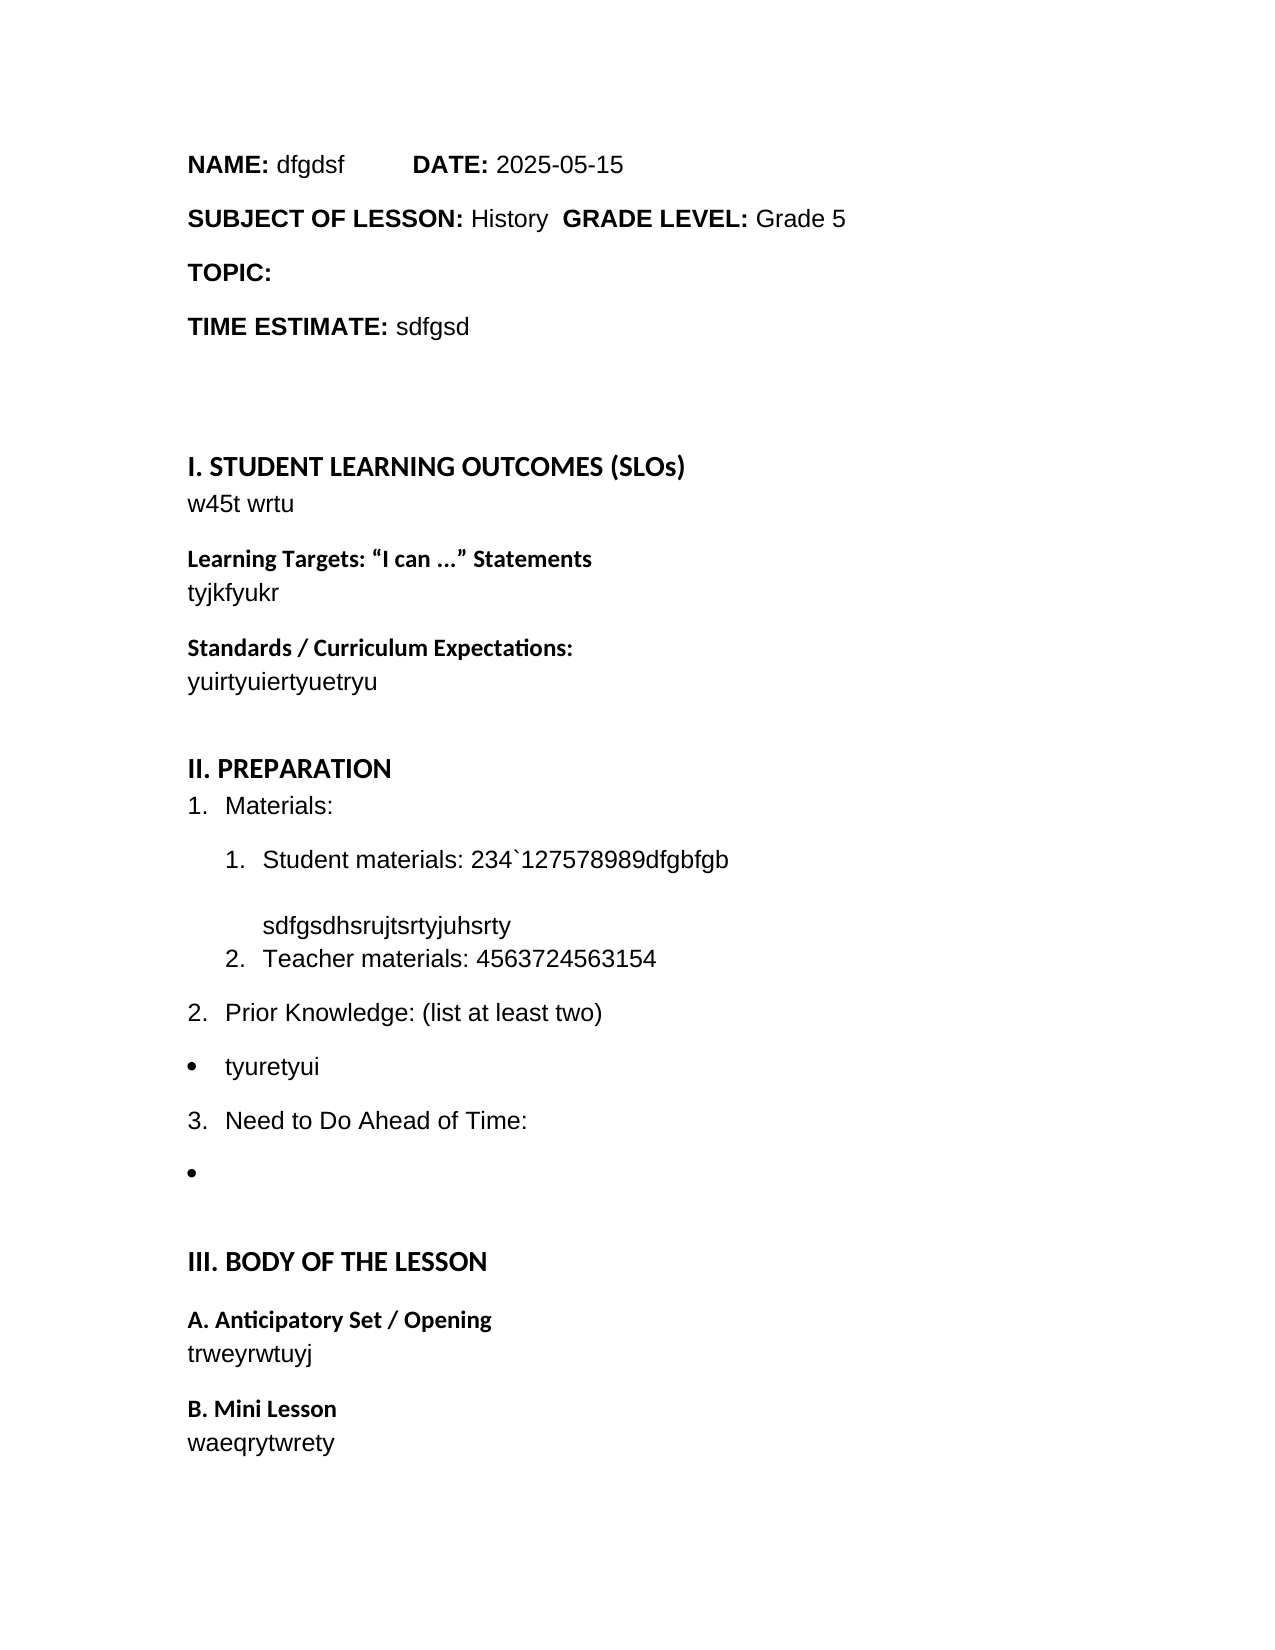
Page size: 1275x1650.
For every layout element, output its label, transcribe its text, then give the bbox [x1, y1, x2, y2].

subtitle B. Mini Lesson [187, 1393, 1087, 1424]
subtitle Standards / Curriculum Expectations: [187, 632, 1087, 663]
list tyuretyui [187, 1052, 1087, 1081]
subtitle A. Anticipatory Set / Opening [187, 1304, 1087, 1335]
subtitle Learning Targets: “I can ...” Statements [187, 543, 1087, 574]
text trweyrwtuyj [187, 1339, 1087, 1368]
list Prior Knowledge: (list at least two) [187, 998, 1087, 1027]
text yuirtyuiertyuetryu [187, 667, 1087, 696]
text TOPIC: [187, 258, 1087, 286]
list Student materials: 234`127578989dfgbfgb sdfgsdhsrujtsrtyjuhsrty [225, 845, 1087, 940]
text waeqrytwrety [187, 1428, 1087, 1457]
subtitle III. BODY OF THE LESSON [187, 1243, 1087, 1278]
list Materials: [187, 791, 1087, 820]
list Teacher materials: 4563724563154 [225, 944, 1087, 973]
text tyjkfyukr [187, 578, 1087, 607]
list Need to Do Ahead of Time: [187, 1106, 1087, 1134]
text w45t wrtu [187, 489, 1087, 518]
text TIME ESTIMATE: sdfgsd [187, 312, 1087, 340]
text SUBJECT OF LESSON: History GRADE LEVEL: Grade 5 [187, 204, 1087, 233]
subtitle II. PREPARATION [187, 750, 1087, 786]
text NAME: dfgdsf DATE: 2025-05-15 [187, 150, 1087, 179]
subtitle I. STUDENT LEARNING OUTCOMES (SLOs) [187, 448, 1087, 484]
